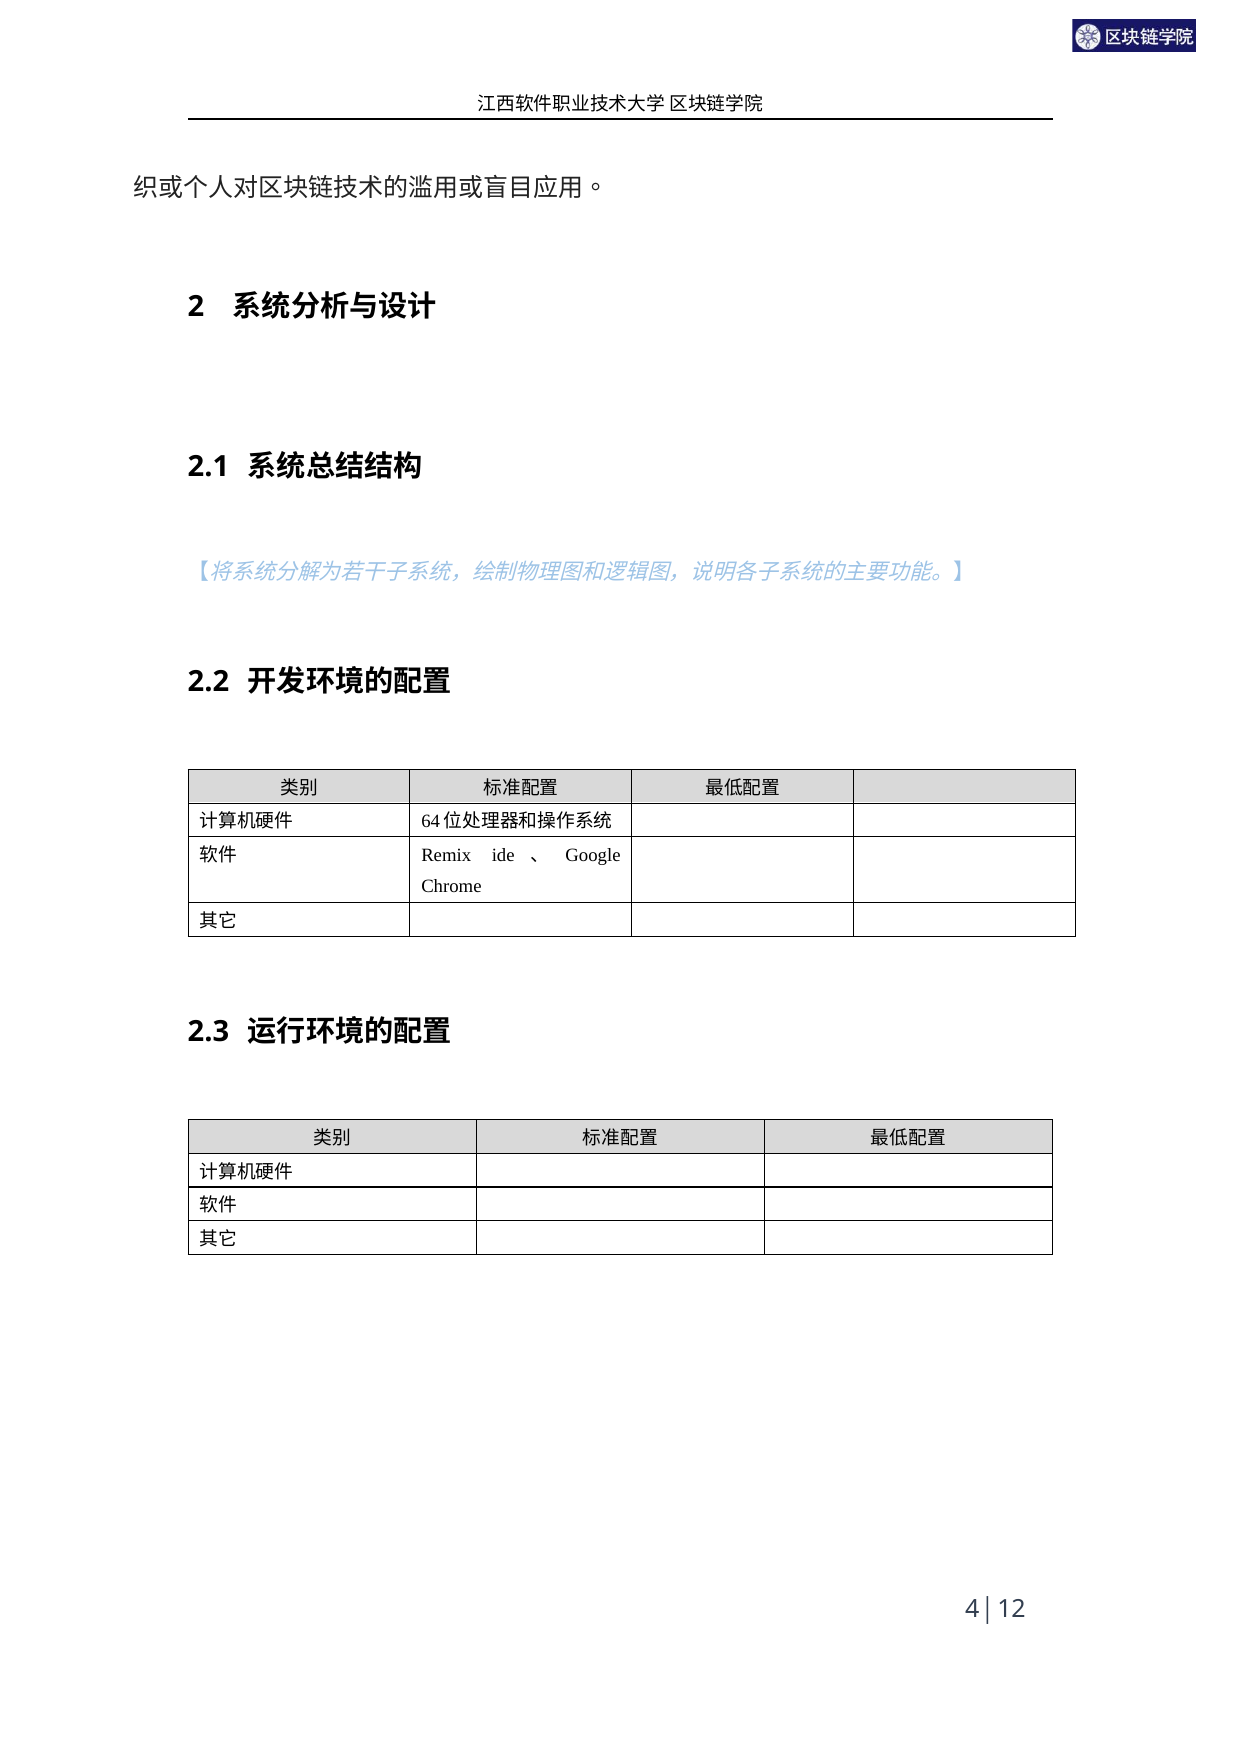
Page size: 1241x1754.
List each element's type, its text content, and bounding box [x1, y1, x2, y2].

picture [1070, 19, 1196, 51]
table_header 最低配置 [765, 1120, 1052, 1153]
table_cell [765, 1221, 1052, 1253]
subtitle 开发环境的配置 [187, 646, 1053, 711]
table_cell [477, 1188, 764, 1220]
table_cell 其它 [189, 903, 409, 936]
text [133, 154, 1041, 219]
table_header [854, 770, 1075, 802]
table_cell [477, 1221, 764, 1253]
table_cell [632, 903, 853, 936]
table_cell [632, 837, 853, 902]
table_cell [854, 837, 1075, 902]
table_cell 软件 [189, 1188, 476, 1220]
table_cell [477, 1154, 764, 1186]
table_cell [765, 1154, 1052, 1186]
table_header 标准配置 [477, 1120, 764, 1153]
table_header 最低配置 [632, 770, 853, 802]
table_cell 其它 [189, 1221, 476, 1253]
table_cell 计算机硬件 [189, 1154, 476, 1186]
table_cell [410, 903, 631, 936]
table_cell [632, 804, 853, 836]
table_cell 64位处理器和操作系统 [410, 804, 631, 836]
table_cell 计算机硬件 [189, 804, 409, 836]
table_cell [765, 1188, 1052, 1220]
table_cell 软件 [189, 837, 409, 902]
table_cell Remix ide、Google Chrome [410, 837, 631, 902]
subtitle 系统总结结构 [187, 431, 1053, 496]
table_cell [854, 804, 1075, 836]
table_header 标准配置 [410, 770, 631, 802]
table_header 类别 [189, 770, 409, 802]
table_header 类别 [189, 1120, 476, 1153]
subtitle 系统分析与设计 [187, 272, 1053, 337]
text 【将系统分解为若干子系统，绘制物理图和逻辑图，说明各子系统的主要功能。】 [187, 554, 1053, 586]
table_cell [854, 903, 1075, 936]
subtitle 运行环境的配置 [187, 996, 1053, 1061]
